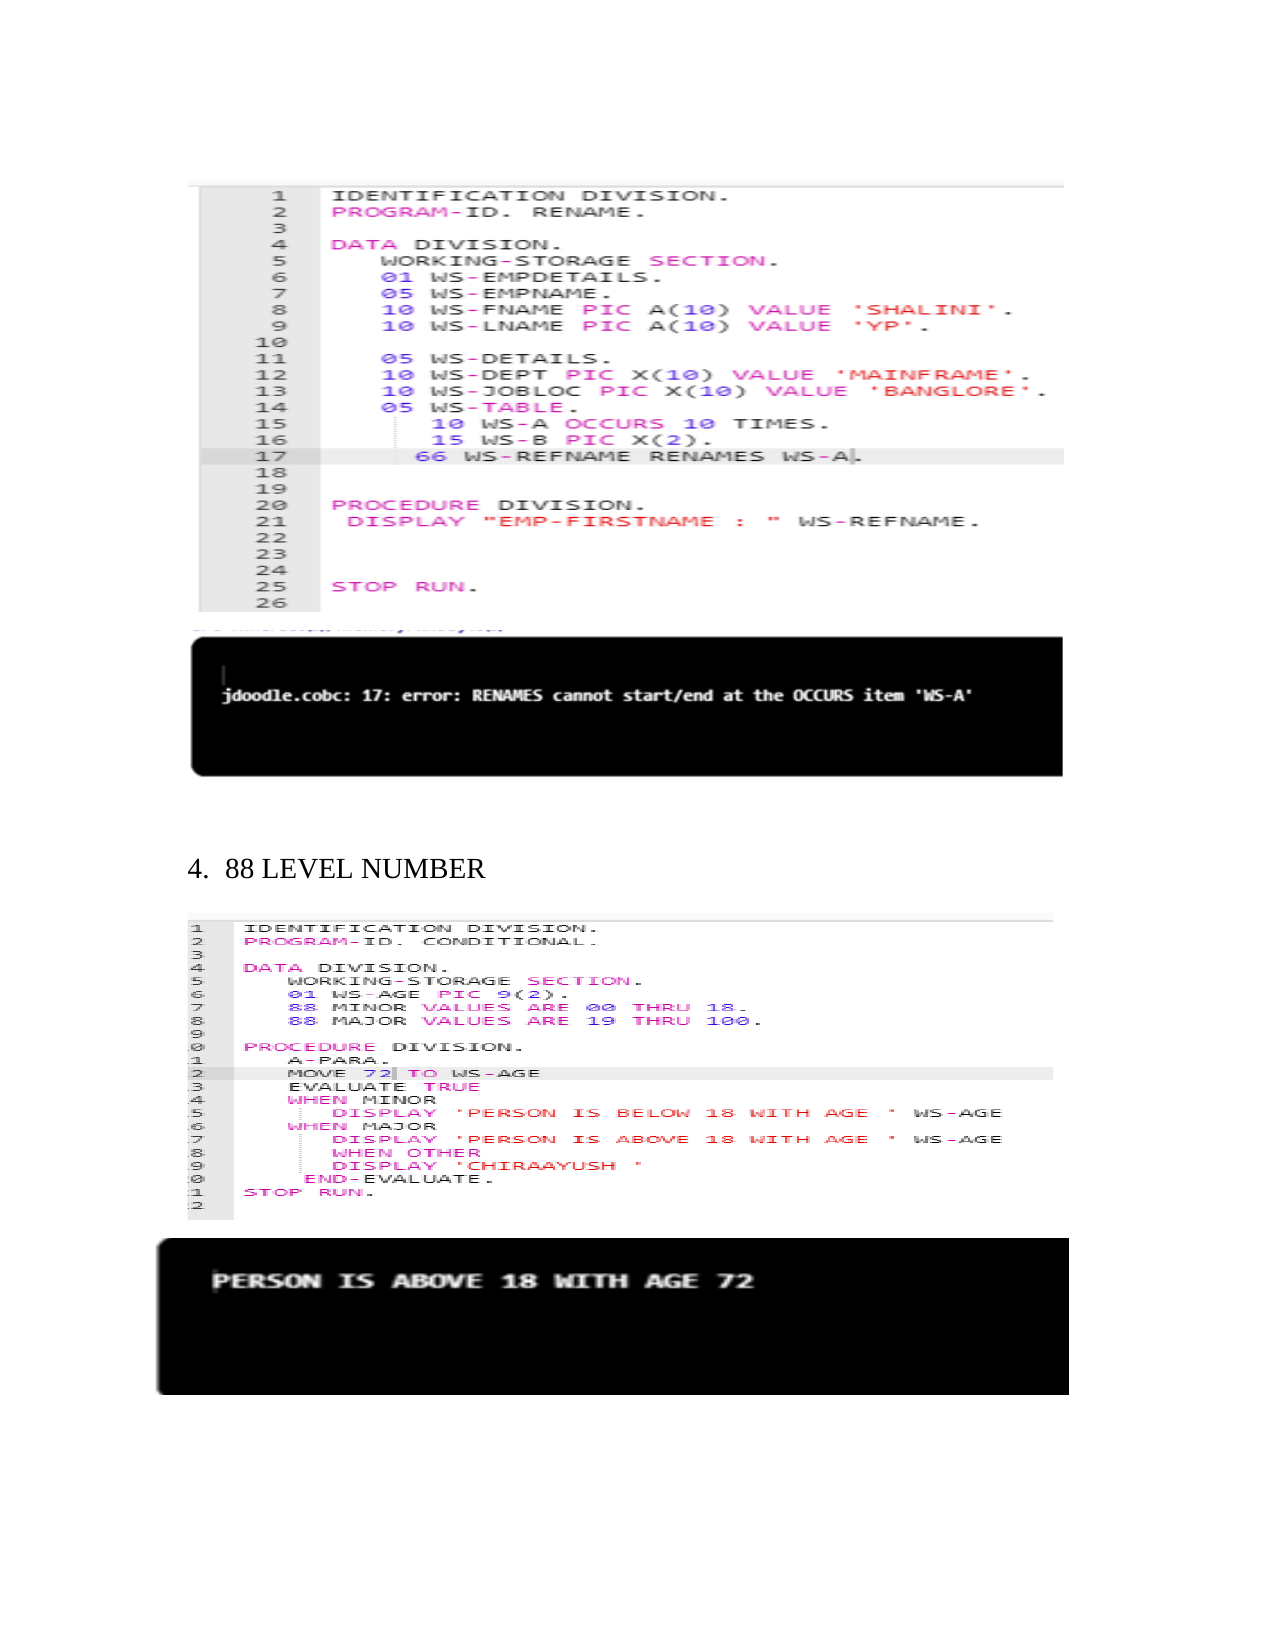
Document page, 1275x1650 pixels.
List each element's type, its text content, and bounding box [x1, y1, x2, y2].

list 88 LEVEL NUMBER [187, 851, 1125, 884]
picture [187, 630, 1063, 786]
picture [187, 913, 1054, 1220]
picture [187, 180, 1064, 612]
picture [150, 1238, 1069, 1395]
